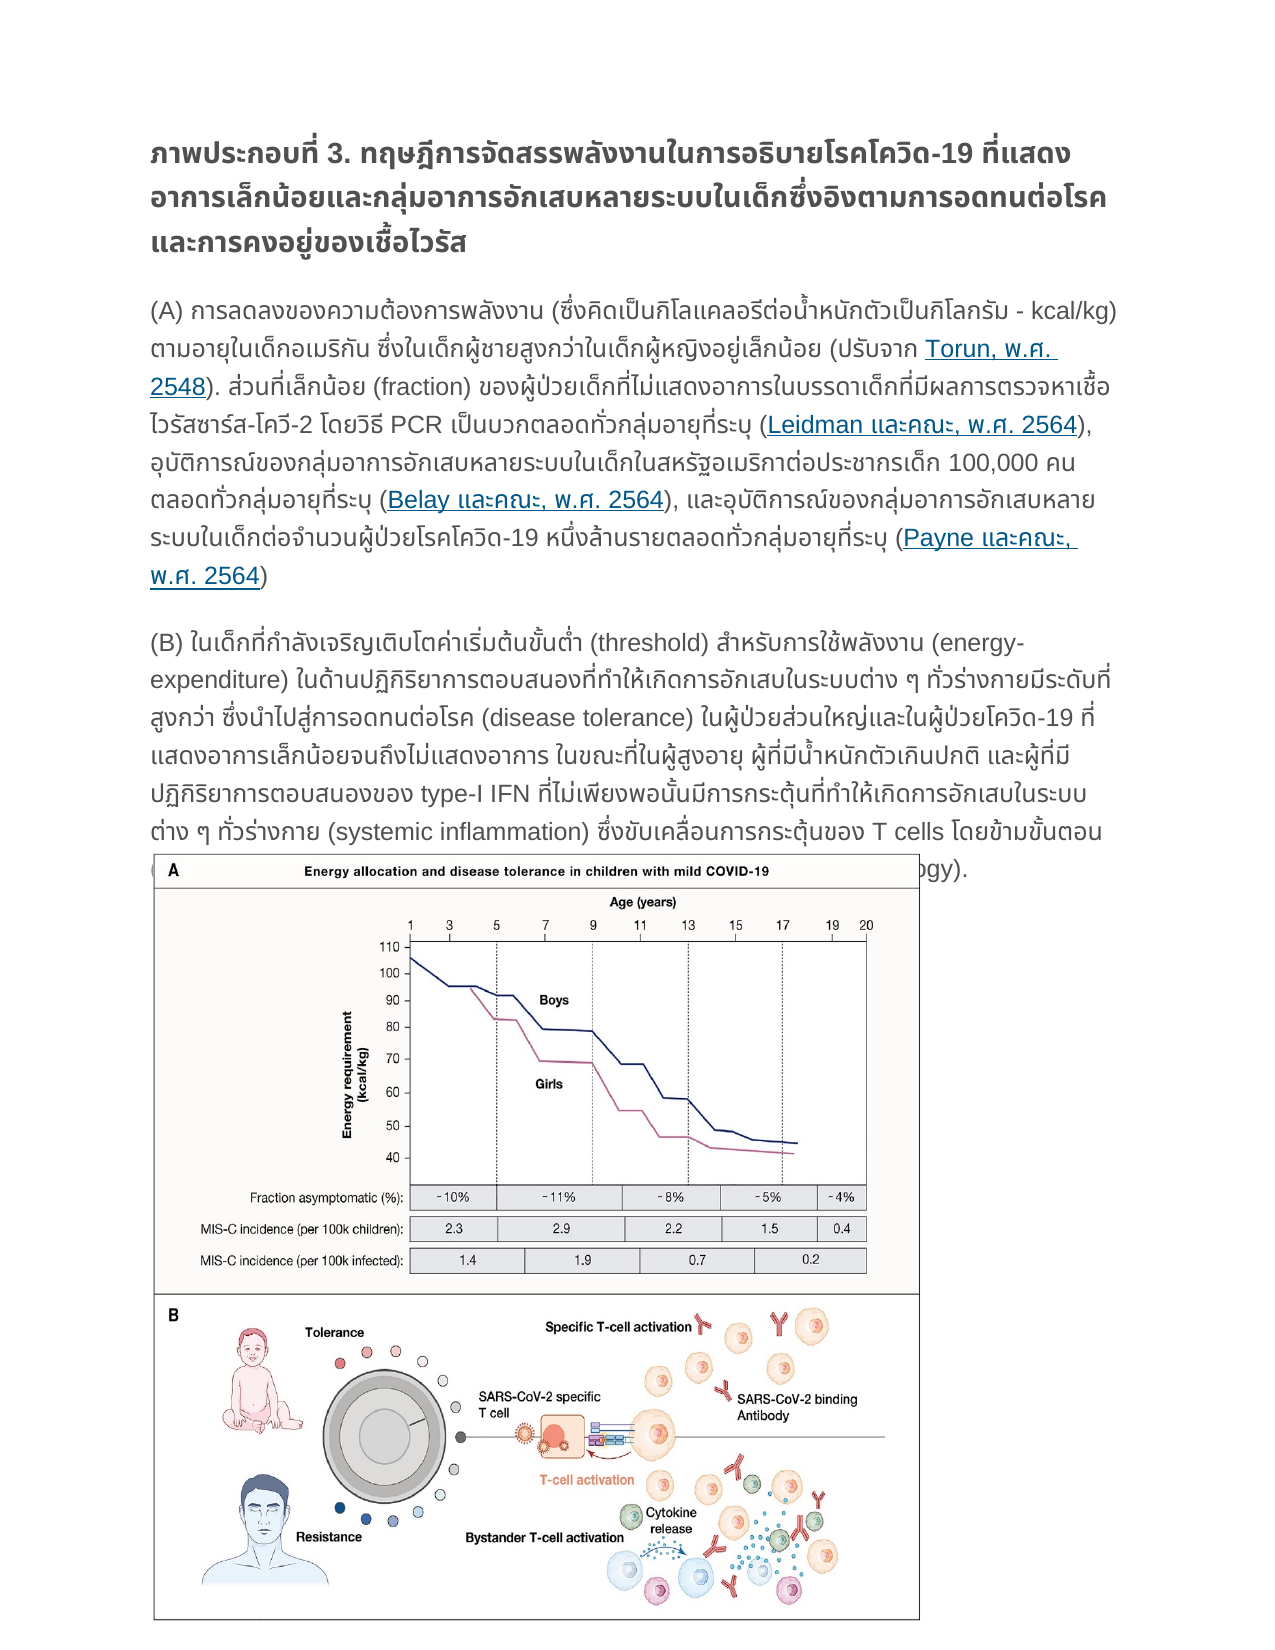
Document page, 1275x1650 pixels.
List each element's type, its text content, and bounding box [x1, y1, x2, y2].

text (A) การลดลงของความต้องการพลังงาน (ซึ่งคิดเป็นกิโลแคลอรีต่อน้ำหนักตัวเป็นกิโลกรัม - kcal/kg) ตามอายุในเด็กอเมริกัน ซึ่งในเด็กผู้ชายสูงกว่าในเด็กผู้หญิงอยู่เล็กน้อย (ปรับจาก Torun, พ.ศ. 2548). ส่วนที่เล็กน้อย (fraction) ของผู้ป่วยเด็กที่ไม่แสดงอาการในบรรดาเด็กที่มีผลการตรวจหาเชื้อไวรัสซาร์ส-โควี-2 โดยวิธี PCR เป็นบวกตลอดทั่วกลุ่มอายุที่ระบุ (Leidman และคณะ, พ.ศ. 2564), อุบัติการณ์ของกลุ่มอาการอักเสบหลายระบบในเด็กในสหรัฐอเมริกาต่อประชากรเด็ก 100,000 คนตลอดทั่วกลุ่มอายุที่ระบุ (Belay และคณะ, พ.ศ. 2564), และอุบัติการณ์ของกลุ่มอาการอักเสบหลายระบบในเด็กต่อจำนวนผู้ป่วยโรคโควิด-19 หนึ่งล้านรายตลอดทั่วกลุ่มอายุที่ระบุ (Payne และคณะ, พ.ศ. 2564) [150, 293, 1125, 596]
text (B) ในเด็กที่กำลังเจริญเติบโตค่าเริ่มต้นขั้นต่ำ (threshold) สำหรับการใช้พลังงาน (energy-expenditure) ในด้านปฏิกิริยาการตอบสนองที่ทำให้เกิดการอักเสบในระบบต่าง ๆ ทั่วร่างกายมีระดับที่สูงกว่า ซึ่งนำไปสู่การอดทนต่อโรค (disease tolerance) ในผู้ป่วยส่วนใหญ่และในผู้ป่วยโควิด-19 ที่แสดงอาการเล็กน้อยจนถึงไม่แสดงอาการ ในขณะที่ในผู้สูงอายุ ผู้ที่มีน้ำหนักตัวเกินปกติ และผู้ที่มีปฏิกิริยาการตอบสนองของ type-I IFN ที่ไม่เพียงพอนั้นมีการกระตุ้นที่ทำให้เกิดการอักเสบในระบบต่าง ๆ ทั่วร่างกาย (systemic inflammation) ซึ่งขับเคลื่อนการกระตุ้นของ T cells โดยข้ามขั้นตอน (bystander T cell activation) และพยาธิวิทยาของภูมิคุ้มกัน (immunopathology). [150, 624, 1125, 889]
text ภาพประกอบที่ 3. ทฤษฎีการจัดสรรพลังงานในการอธิบายโรคโควิด-19 ที่แสดงอาการเล็กน้อยและกลุ่มอาการอักเสบหลายระบบในเด็กซึ่งอิงตามการอดทนต่อโรคและการคงอยู่ของเชื้อไวรัส [150, 133, 1125, 293]
picture [152, 852, 920, 1621]
